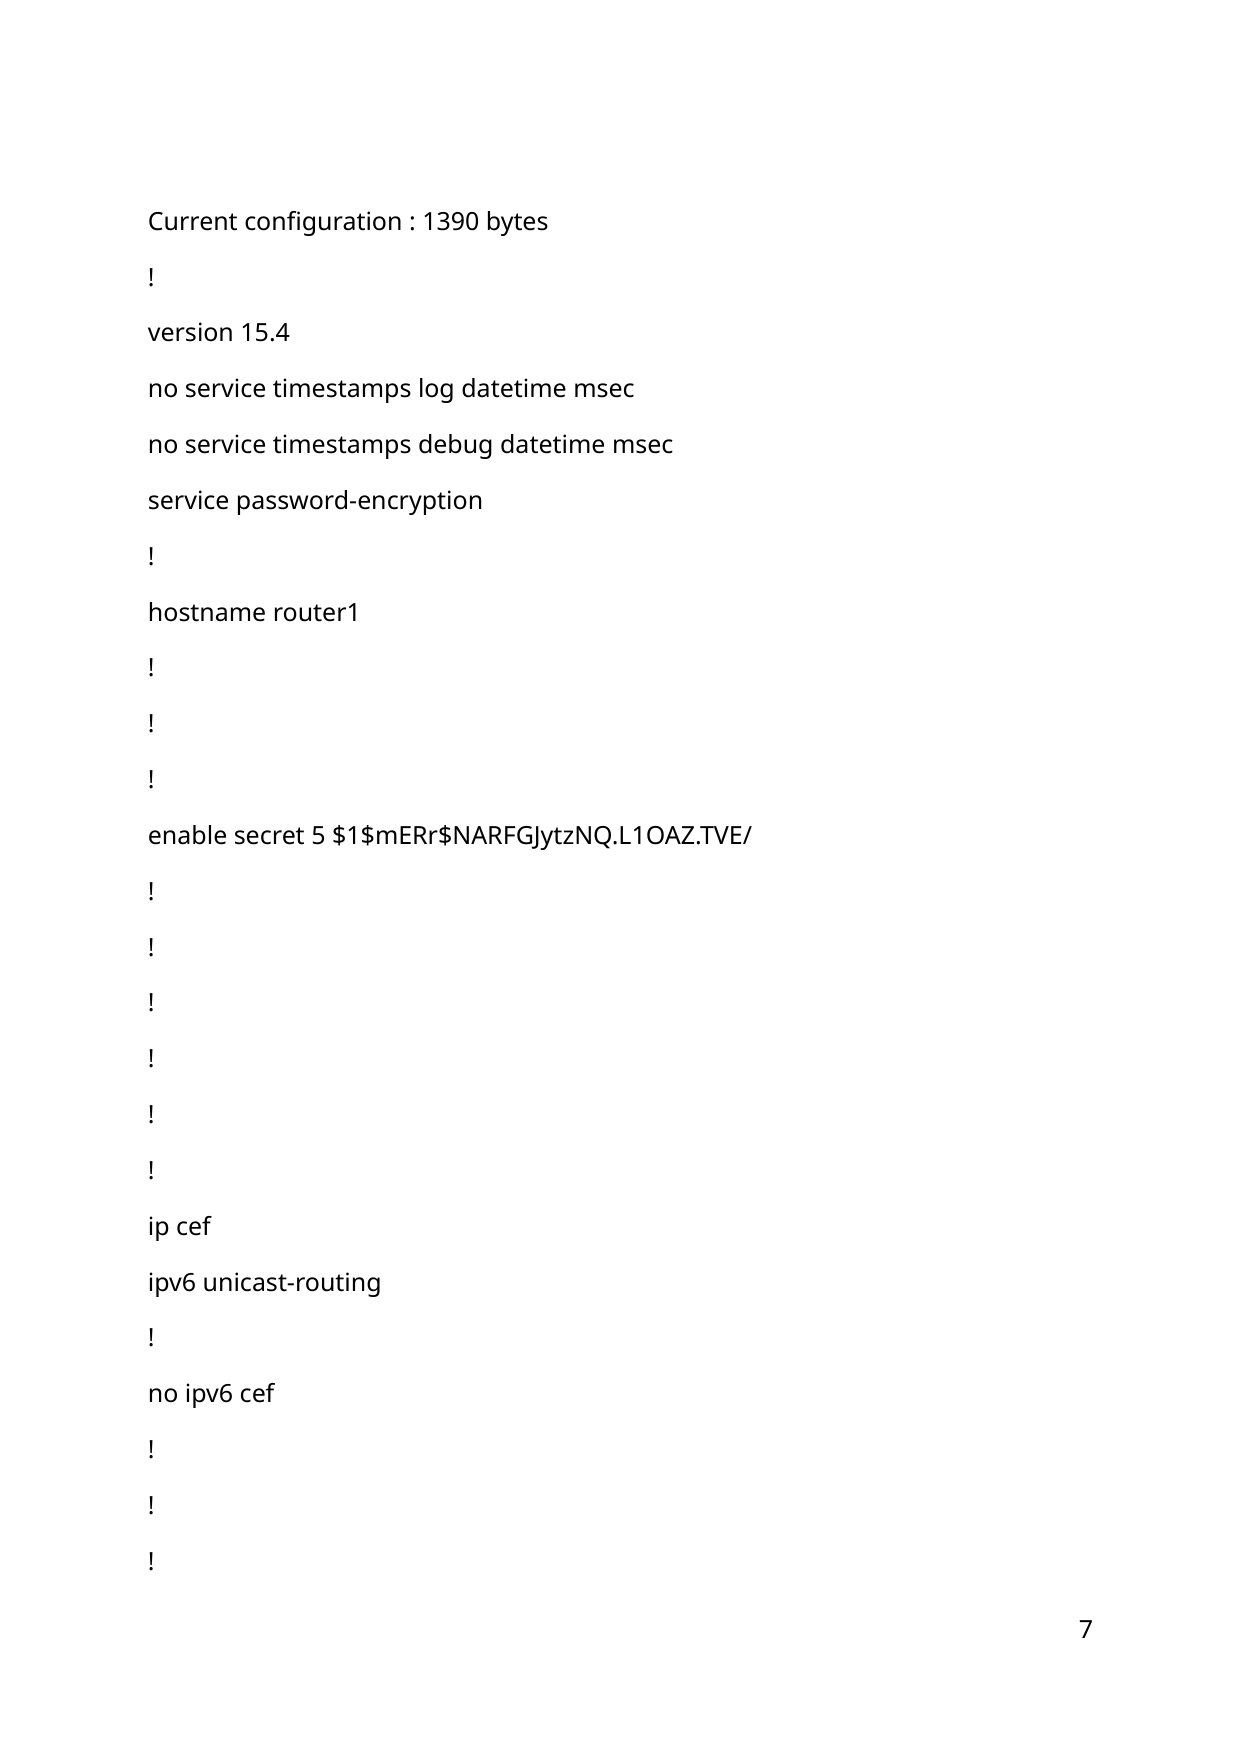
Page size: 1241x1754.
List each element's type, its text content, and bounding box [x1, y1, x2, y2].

text service password-encryption [148, 483, 1093, 517]
text ! [148, 1097, 1093, 1131]
text ! [148, 1153, 1093, 1187]
text ipv6 unicast-routing [148, 1264, 1093, 1298]
text enable secret 5 $1$mERr$NARFGJytzNQ.L1OAZ.TVE/ [148, 818, 1093, 852]
text ! [148, 929, 1093, 963]
text ! [148, 650, 1093, 684]
text ! [148, 538, 1093, 572]
text ! [148, 1488, 1093, 1522]
text ! [148, 873, 1093, 907]
text hostname router1 [148, 594, 1093, 628]
text no service timestamps log datetime msec [148, 371, 1093, 405]
text ! [148, 706, 1093, 740]
text ! [148, 1041, 1093, 1075]
text ! [148, 762, 1093, 796]
text no service timestamps debug datetime msec [148, 427, 1093, 461]
text ! [148, 259, 1093, 293]
text ip cef [148, 1208, 1093, 1242]
text ! [148, 1432, 1093, 1466]
text no ipv6 cef [148, 1376, 1093, 1410]
text ! [148, 985, 1093, 1019]
text ! [148, 1320, 1093, 1354]
text Current configuration : 1390 bytes [148, 203, 1093, 237]
text version 15.4 [148, 315, 1093, 349]
text ! [148, 1543, 1093, 1577]
